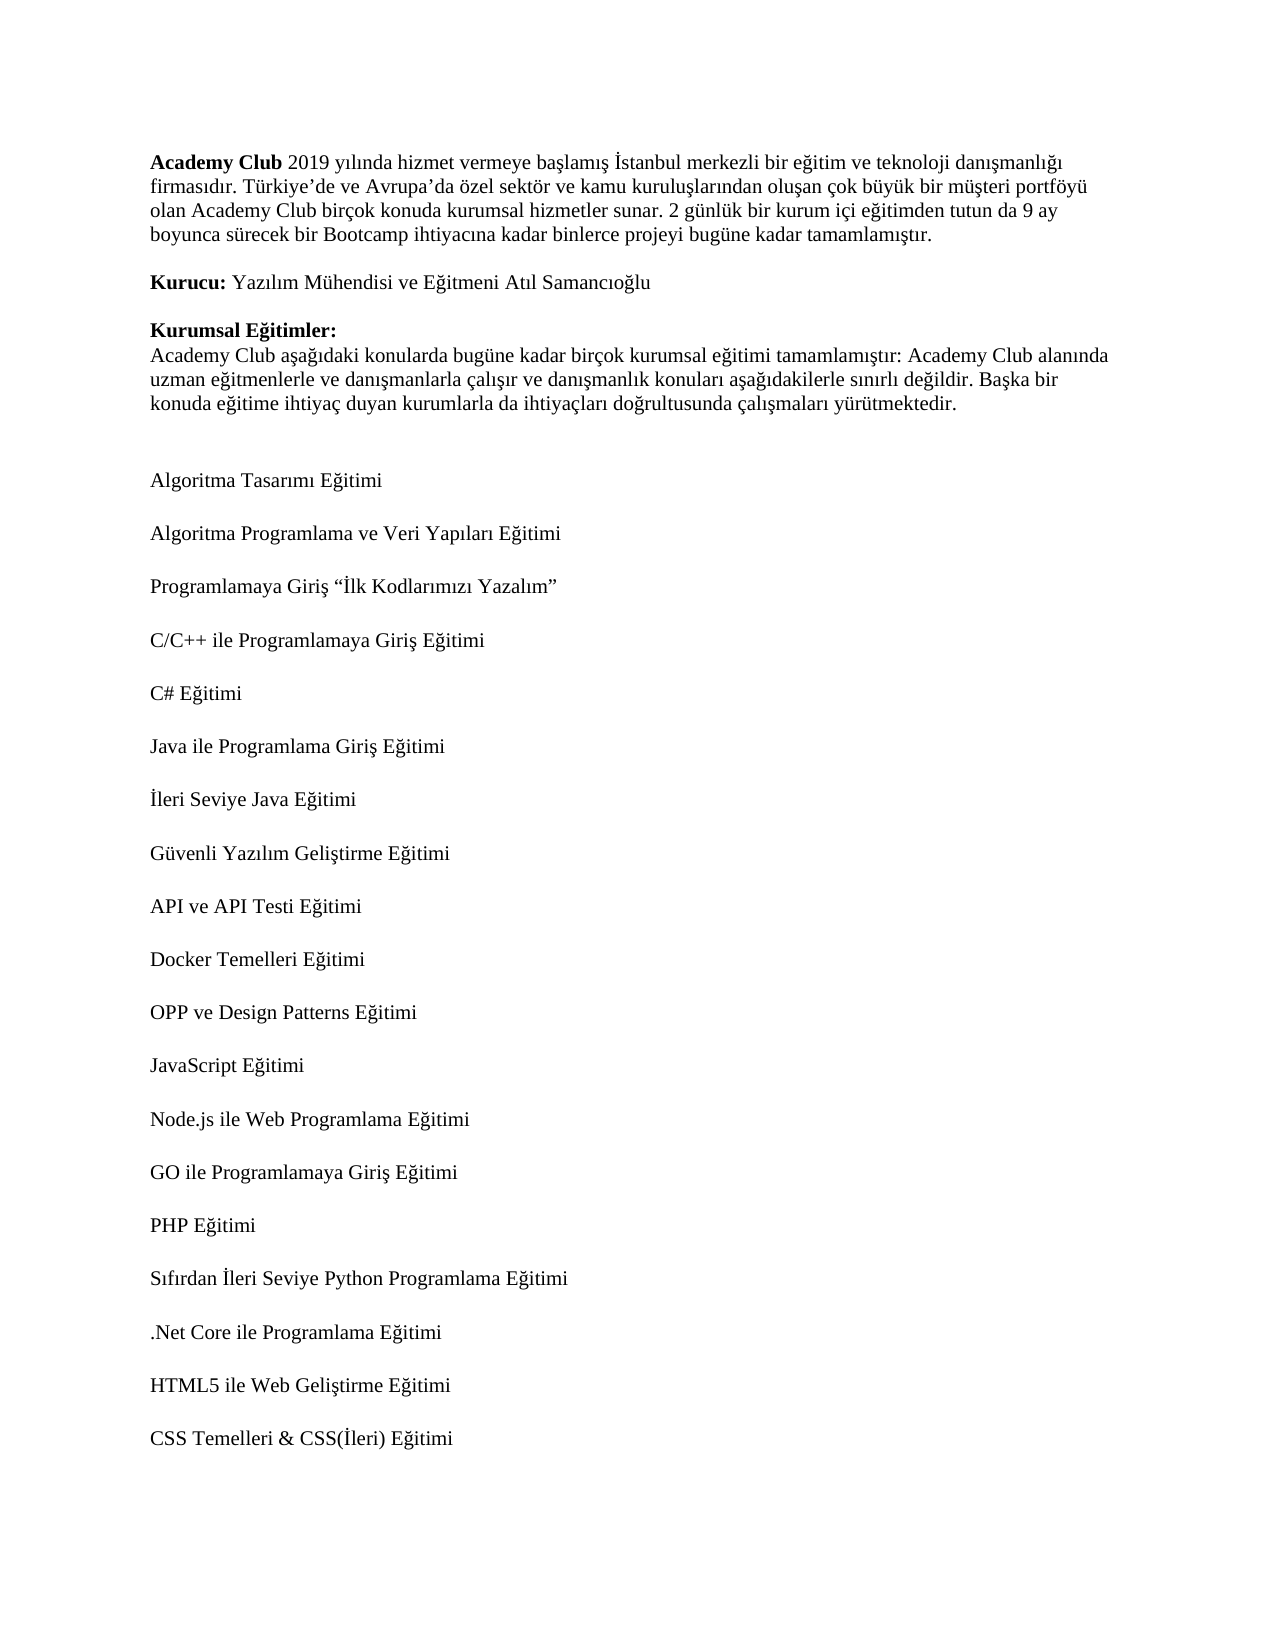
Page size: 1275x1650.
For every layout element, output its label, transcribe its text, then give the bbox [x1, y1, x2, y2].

text Sıfırdan İleri Seviye Python Programlama Eğitimi [150, 1266, 1125, 1290]
text Güvenli Yazılım Geliştirme Eğitimi [150, 841, 1125, 864]
text OPP ve Design Patterns Eğitimi [150, 1000, 1125, 1024]
text PHP Eğitimi [150, 1213, 1125, 1237]
text İleri Seviye Java Eğitimi [150, 787, 1125, 811]
text HTML5 ile Web Geliştirme Eğitimi [150, 1373, 1125, 1397]
text Academy Club aşağıdaki konularda bugüne kadar birçok kurumsal eğitimi tamamlamıştır: Academy Club alanında uzman eğitmenlerle ve danışmanlarla çalışır ve danışmanlık konuları aşağıdakilerle sınırlı değildir. Başka bir konuda eğitime ihtiyaç duyan kurumlarla da ihtiyaçları doğrultusunda çalışmaları yürütmektedir. [150, 342, 1125, 415]
text Kurumsal Eğitimler: [150, 318, 1125, 342]
text Algoritma Tasarımı Eğitimi [150, 468, 1125, 492]
text GO ile Programlamaya Giriş Eğitimi [150, 1160, 1125, 1184]
text Node.js ile Web Programlama Eğitimi [150, 1107, 1125, 1131]
text API ve API Testi Eğitimi [150, 894, 1125, 918]
text Academy Club 2019 yılında hizmet vermeye başlamış İstanbul merkezli bir eğitim ve teknoloji danışmanlığı firmasıdır. Türkiye’de ve Avrupa’da özel sektör ve kamu kuruluşlarından oluşan çok büyük bir müşteri portföyü olan Academy Club birçok konuda kurumsal hizmetler sunar. 2 günlük bir kurum içi eğitimden tutun da 9 ay boyunca sürecek bir Bootcamp ihtiyacına kadar binlerce projeyi bugüne kadar tamamlamıştır. [150, 150, 1125, 246]
text Docker Temelleri Eğitimi [150, 947, 1125, 971]
text Programlamaya Giriş “İlk Kodlarımızı Yazalım” [150, 574, 1125, 598]
text Java ile Programlama Giriş Eğitimi [150, 734, 1125, 758]
text Kurucu: Yazılım Mühendisi ve Eğitmeni Atıl Samancıoğlu [150, 270, 1125, 294]
text CSS Temelleri & CSS(İleri) Eğitimi [150, 1426, 1125, 1450]
text Algoritma Programlama ve Veri Yapıları Eğitimi [150, 521, 1125, 545]
text C# Eğitimi [150, 681, 1125, 705]
text .Net Core ile Programlama Eğitimi [150, 1319, 1125, 1344]
text C/C++ ile Programlamaya Giriş Eğitimi [150, 628, 1125, 652]
text JavaScript Eğitimi [150, 1053, 1125, 1077]
